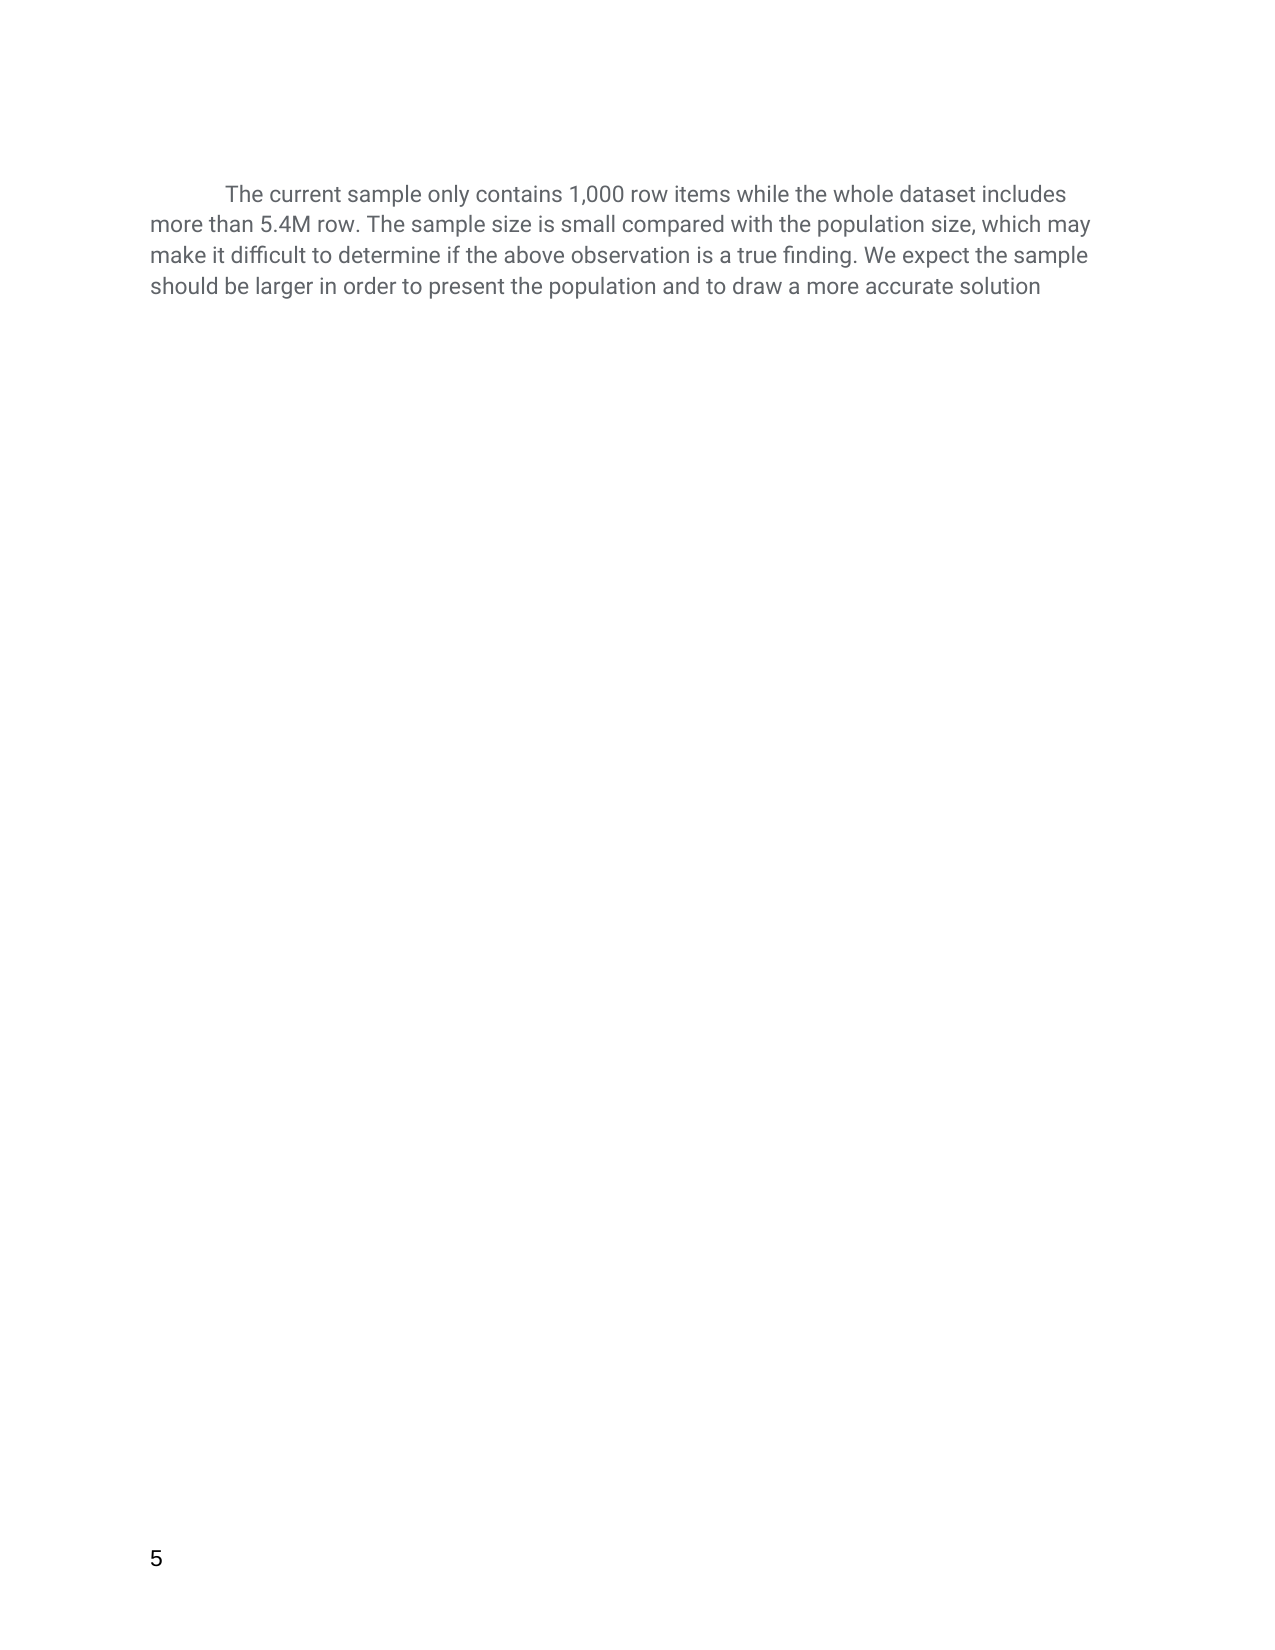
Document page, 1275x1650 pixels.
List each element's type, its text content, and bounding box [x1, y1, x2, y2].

text The current sample only contains 1,000 row items while the whole dataset includes more than 5.4M row. The sample size is small compared with the population size, which may make it difficult to determine if the above observation is a true finding. We expect the sample should be larger in order to present the population and to draw a more accurate solution [150, 181, 1125, 300]
